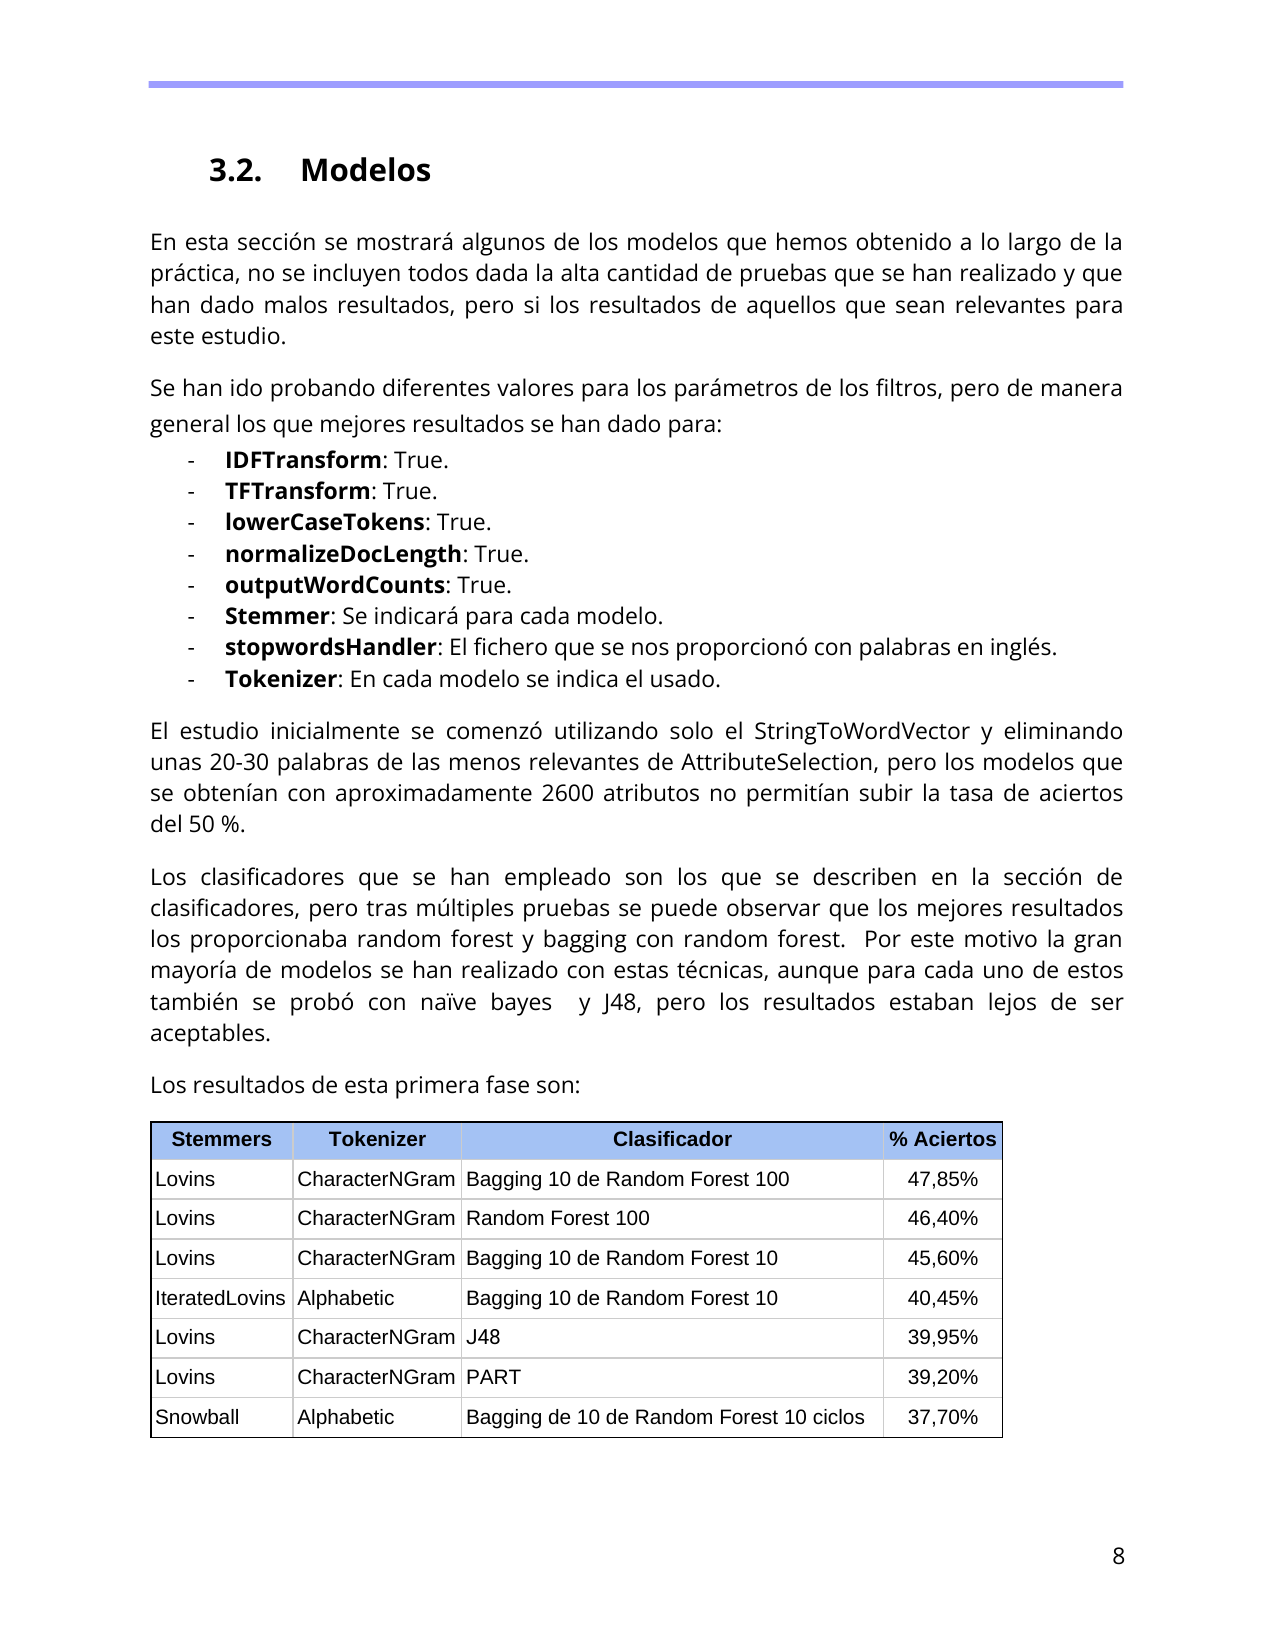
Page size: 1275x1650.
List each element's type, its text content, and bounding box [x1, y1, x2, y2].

table_cell 39,20% [884, 1359, 1002, 1397]
table_cell IteratedLovins [152, 1279, 292, 1317]
table_header % Aciertos [884, 1123, 1002, 1159]
table_cell Bagging 10 de Random Forest 10 [462, 1240, 883, 1278]
table_header Tokenizer [294, 1123, 461, 1159]
table_cell 45,60% [884, 1240, 1002, 1278]
table_cell Bagging de 10 de Random Forest 10 ciclos [462, 1398, 883, 1436]
list normalizeDocLength: True. [187, 538, 1125, 569]
table_cell Lovins [152, 1200, 292, 1238]
list IDFTransform: True. [187, 444, 1125, 475]
table_cell 47,85% [884, 1160, 1002, 1198]
text El estudio inicialmente se comenzó utilizando solo el StringToWordVector y eliminando unas 20-30 palabras de las menos relevantes de AttributeSelection, pero los modelos que se obtenían con aproximadamente 2600 atributos no permitían subir la tasa de aciertos del 50 %. [150, 715, 1125, 840]
table_cell CharacterNGram [294, 1319, 461, 1357]
table_cell Lovins [152, 1160, 292, 1198]
text Los clasificadores que se han empleado son los que se describen en la sección de clasificadores, pero tras múltiples pruebas se puede observar que los mejores resultados los proporcionaba random forest y bagging con random forest. Por este motivo la gran mayoría de modelos se han realizado con estas técnicas, aunque para cada uno de estos también se probó con naïve bayes y J48, pero los resultados estaban lejos de ser aceptables. [150, 861, 1125, 1048]
table_cell CharacterNGram [294, 1200, 461, 1238]
list TFTransform: True. [187, 475, 1125, 506]
table_cell PART [462, 1359, 883, 1397]
table_cell 37,70% [884, 1398, 1002, 1436]
text Se han ido probando diferentes valores para los parámetros de los filtros, pero de manera general los que mejores resultados se han dado para: [150, 372, 1125, 439]
table_cell CharacterNGram [294, 1240, 461, 1278]
table_header Clasificador [462, 1123, 883, 1159]
text En esta sección se mostrará algunos de los modelos que hemos obtenido a lo largo de la práctica, no se incluyen todos dada la alta cantidad de pruebas que se han realizado y que han dado malos resultados, pero si los resultados de aquellos que sean relevantes para este estudio. [150, 226, 1125, 351]
table_cell Alphabetic [294, 1398, 461, 1436]
list Stemmer: Se indicará para cada modelo. [187, 600, 1125, 631]
table_cell Lovins [152, 1359, 292, 1397]
table_cell Snowball [152, 1398, 292, 1436]
subtitle Modelos [262, 148, 1125, 190]
table_cell Random Forest 100 [462, 1200, 883, 1238]
list outputWordCounts: True. [187, 569, 1125, 600]
table_cell 40,45% [884, 1279, 1002, 1317]
table_cell J48 [462, 1319, 883, 1357]
table_cell Bagging 10 de Random Forest 100 [462, 1160, 883, 1198]
table_cell CharacterNGram [294, 1359, 461, 1397]
table_cell Lovins [152, 1240, 292, 1278]
list lowerCaseTokens: True. [187, 506, 1125, 538]
table_cell 39,95% [884, 1319, 1002, 1357]
list Tokenizer: En cada modelo se indica el usado. [187, 663, 1125, 694]
table_cell Alphabetic [294, 1279, 461, 1317]
table_header Stemmers [152, 1123, 292, 1159]
list stopwordsHandler: El fichero que se nos proporcionó con palabras en inglés. [187, 631, 1125, 663]
table_cell Bagging 10 de Random Forest 10 [462, 1279, 883, 1317]
table_cell Lovins [152, 1319, 292, 1357]
table_cell CharacterNGram [294, 1160, 461, 1198]
picture [148, 81, 1124, 88]
table_cell 46,40% [884, 1200, 1002, 1238]
text Los resultados de esta primera fase son: [150, 1069, 1125, 1100]
